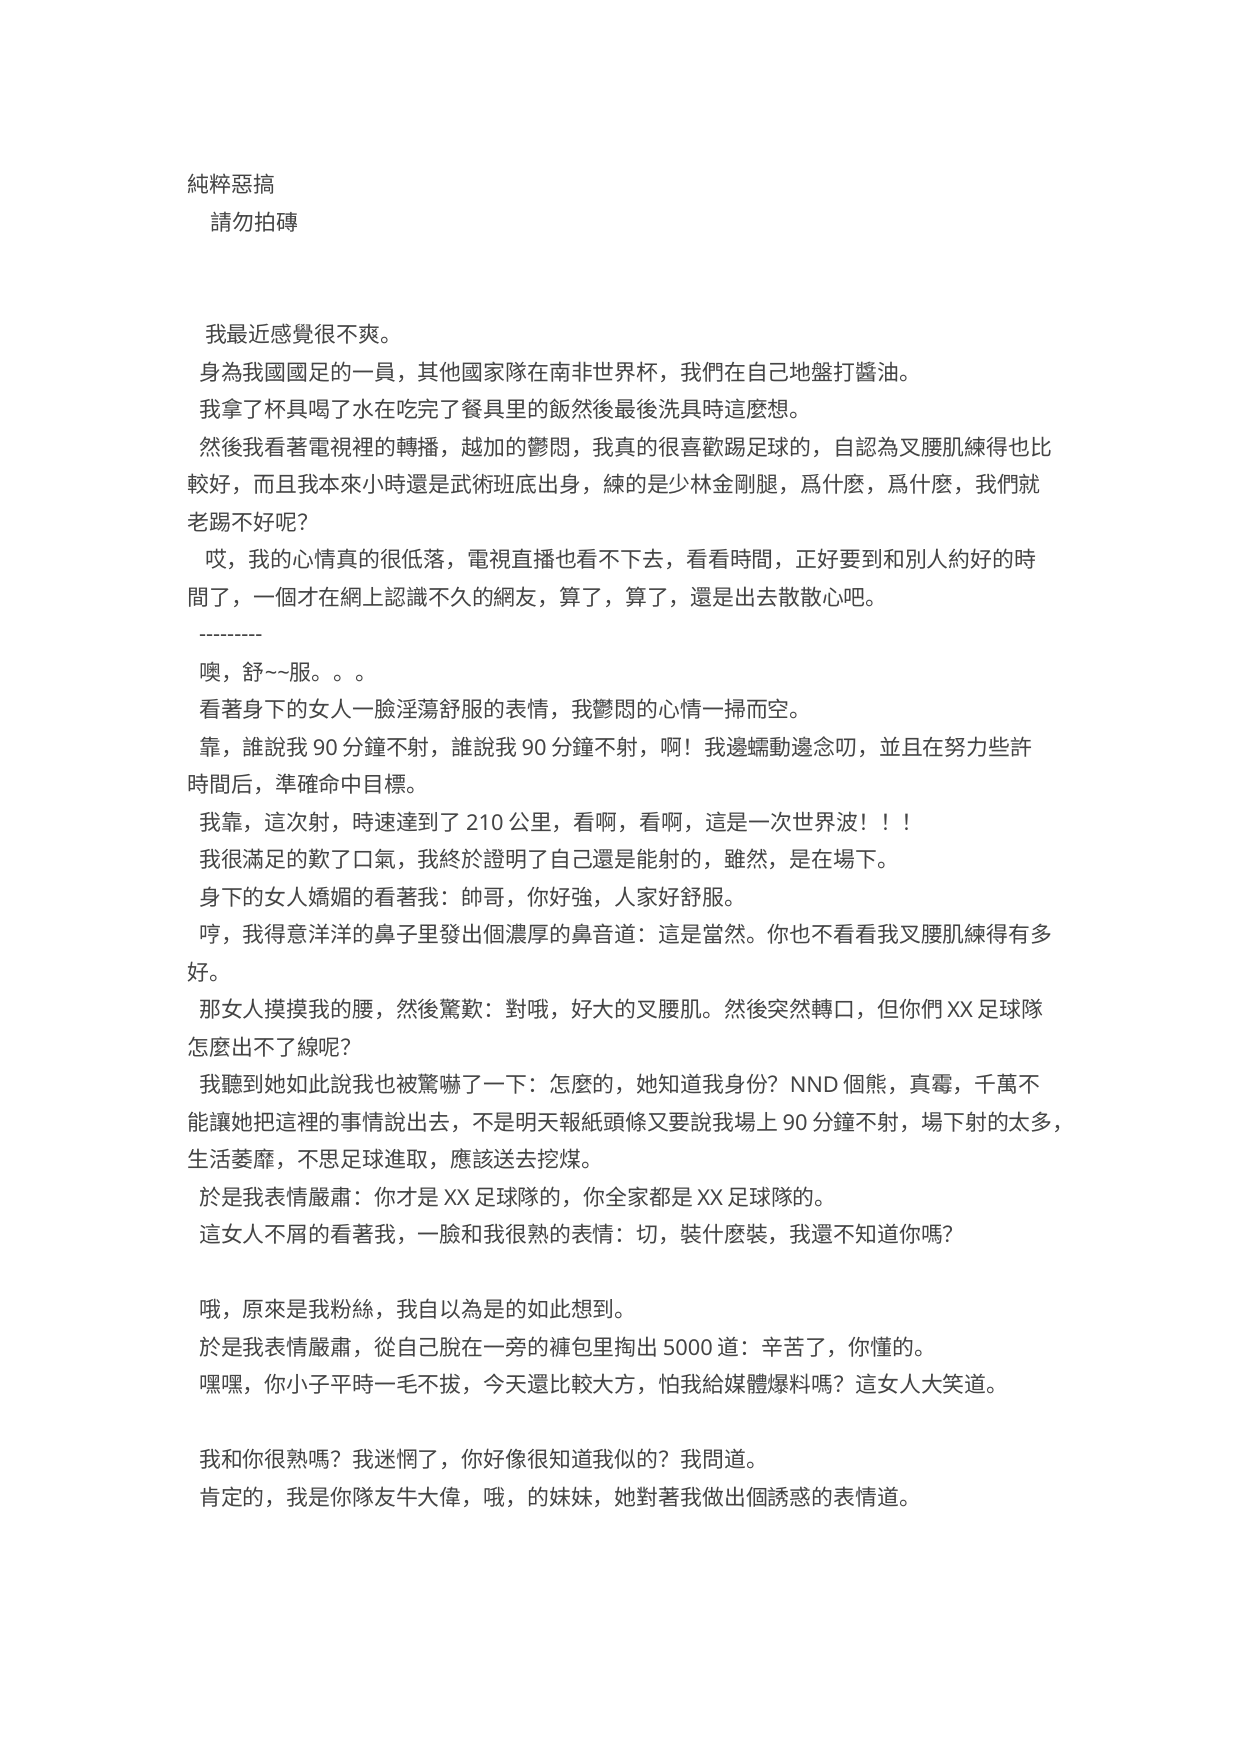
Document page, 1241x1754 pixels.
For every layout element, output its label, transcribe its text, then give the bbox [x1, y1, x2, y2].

text 身為我國國足的一員，其他國家隊在南非世界杯，我們在自己地盤打醬油。- Z) c, F- a; s' [ t [187, 352, 1053, 389]
text 看著身下的女人一臉淫蕩舒服的表情，我鬱悶的心情一掃而空。 [187, 689, 1053, 727]
text 純粹惡搞 [187, 164, 1053, 202]
text 靠，誰說我90分鐘不射，誰說我90分鐘不射，啊！我邊蠕動邊念叨，並且在努力些許時間后，準確命中目標。 [187, 727, 1053, 802]
text 然後我看著電視裡的轉播，越加的鬱悶，我真的很喜歡踢足球的，自認為叉腰肌練得也比較好，而且我本來小時還是武術班底出身，練的是少林金剛腿，爲什麽，爲什麽，我們就老踢不好呢？ [187, 427, 1053, 539]
text 哦，原來是我粉絲，我自以為是的如此想到。 [187, 1289, 1053, 1327]
text 身下的女人嬌媚的看著我：帥哥，你好強，人家好舒服。, a5 c- O. k+ G# F# }2 Z4 M) \ [187, 877, 1053, 914]
text 我很滿足的歎了口氣，我終於證明了自己還是能射的，雖然，是在場下。 [187, 839, 1053, 877]
text 於是我表情嚴肅，從自己脫在一旁的褲包里掏出5000道：辛苦了，你懂的。7 ^' W% Q# a, y [187, 1327, 1053, 1364]
text 我聽到她如此說我也被驚嚇了一下：怎麼的，她知道我身份？NND個熊，真霉，千萬不能讓她把這裡的事情說出去，不是明天報紙頭條又要說我場上90分鐘不射，場下射的太多，生活萎靡，不思足球進取，應該送去挖煤。9 ?0 x/ d% Y8 P4 z: w0 S [187, 1064, 1053, 1177]
text 我最近感覺很不爽。" t; E: B# y" `1 W [187, 314, 1053, 352]
text 嘿嘿，你小子平時一毛不拔，今天還比較大方，怕我給媒體爆料嗎？這女人大笑道。* O+ s% f9 w: n1 m0 m- R+ a6 l. k$ m5 _ [187, 1364, 1053, 1439]
text 哎，我的心情真的很低落，電視直播也看不下去，看看時間，正好要到和別人約好的時間了，一個才在網上認識不久的網友，算了，算了，還是出去散散心吧。 [187, 539, 1053, 614]
text 這女人不屑的看著我，一臉和我很熟的表情：切，裝什麽裝，我還不知道你嗎？& _/ G' p( F! s" u% a [187, 1214, 1053, 1289]
text 請勿拍磚 [187, 202, 1053, 239]
text 哼，我得意洋洋的鼻子里發出個濃厚的鼻音道：這是當然。你也不看看我叉腰肌練得有多好。 [187, 914, 1053, 989]
text 肯定的，我是你隊友牛大偉，哦，的妹妹，她對著我做出個誘惑的表情道。 [187, 1477, 1053, 1514]
text 噢，舒~~服。。。; Q E! A* O3 W [187, 652, 1053, 689]
text 我拿了杯具喝了水在吃完了餐具里的飯然後最後洗具時這麼想。 [187, 389, 1053, 427]
text 我靠，這次射，時速達到了210公里，看啊，看啊，這是一次世界波！！！ [187, 802, 1053, 839]
text 那女人摸摸我的腰，然後驚歎：對哦，好大的叉腰肌。然後突然轉口，但你們XX足球隊怎麼出不了線呢？( V( w- X" y: X2 C; k* I! L9 c! x [187, 989, 1053, 1064]
text --------- [187, 614, 1053, 652]
text 我和你很熟嗎？我迷惘了，你好像很知道我似的？我問道。; @' \, r2 [& e Y [187, 1439, 1053, 1477]
text 於是我表情嚴肅：你才是XX足球隊的，你全家都是XX足球隊的。/ V; |" R" f5 X9 F2 k4 I% E K [187, 1177, 1053, 1214]
